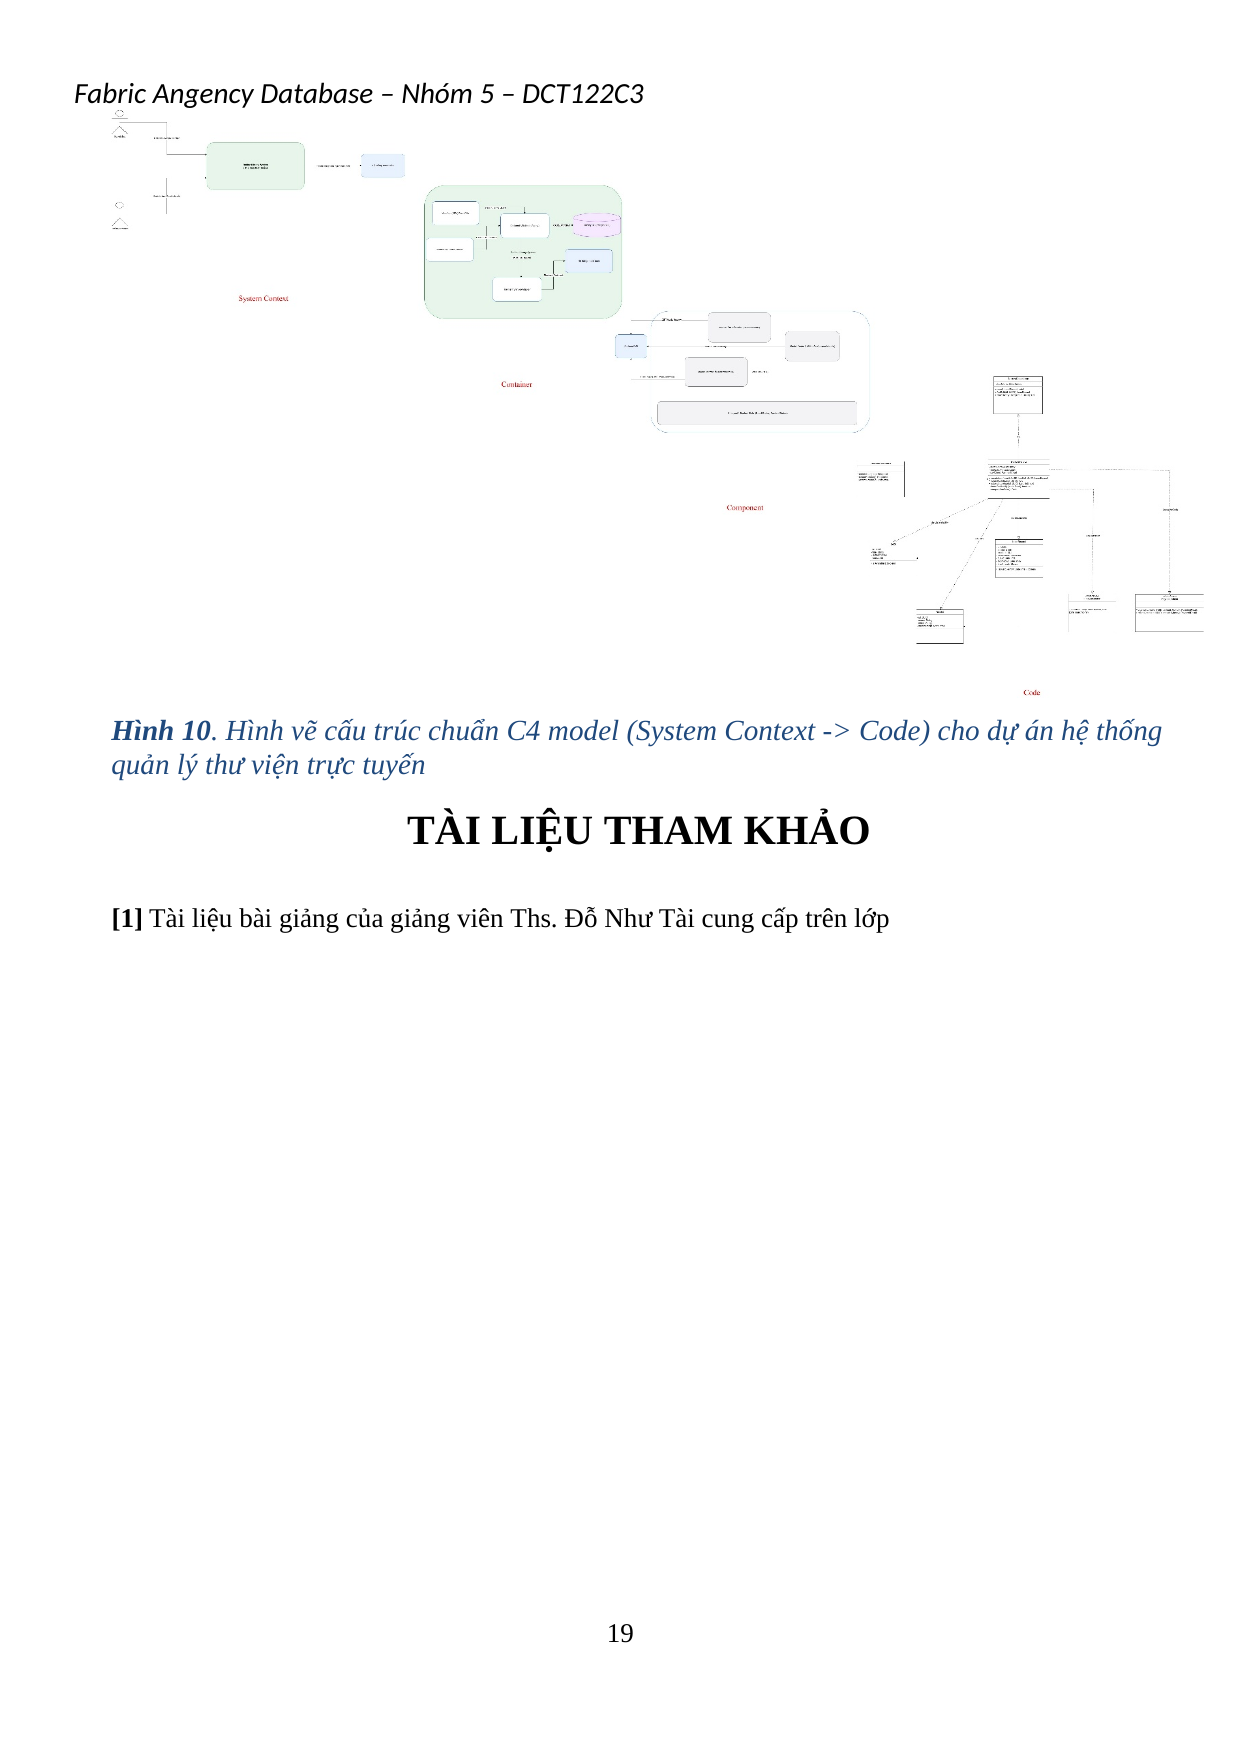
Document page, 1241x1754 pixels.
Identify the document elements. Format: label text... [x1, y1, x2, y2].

list Tài liệu bài giảng của giảng viên Ths. Đỗ Như Tài cung cấp trên lớp [111, 902, 1166, 933]
picture [111, 110, 1204, 698]
subtitle TÀI LIỆU THAM KHẢO [111, 805, 1166, 853]
text Hình 10. Hình vẽ cấu trúc chuẩn C4 model (System Context -> Code) cho dự án hệ thống quản lý thư viện trực tuyến [111, 713, 1166, 780]
